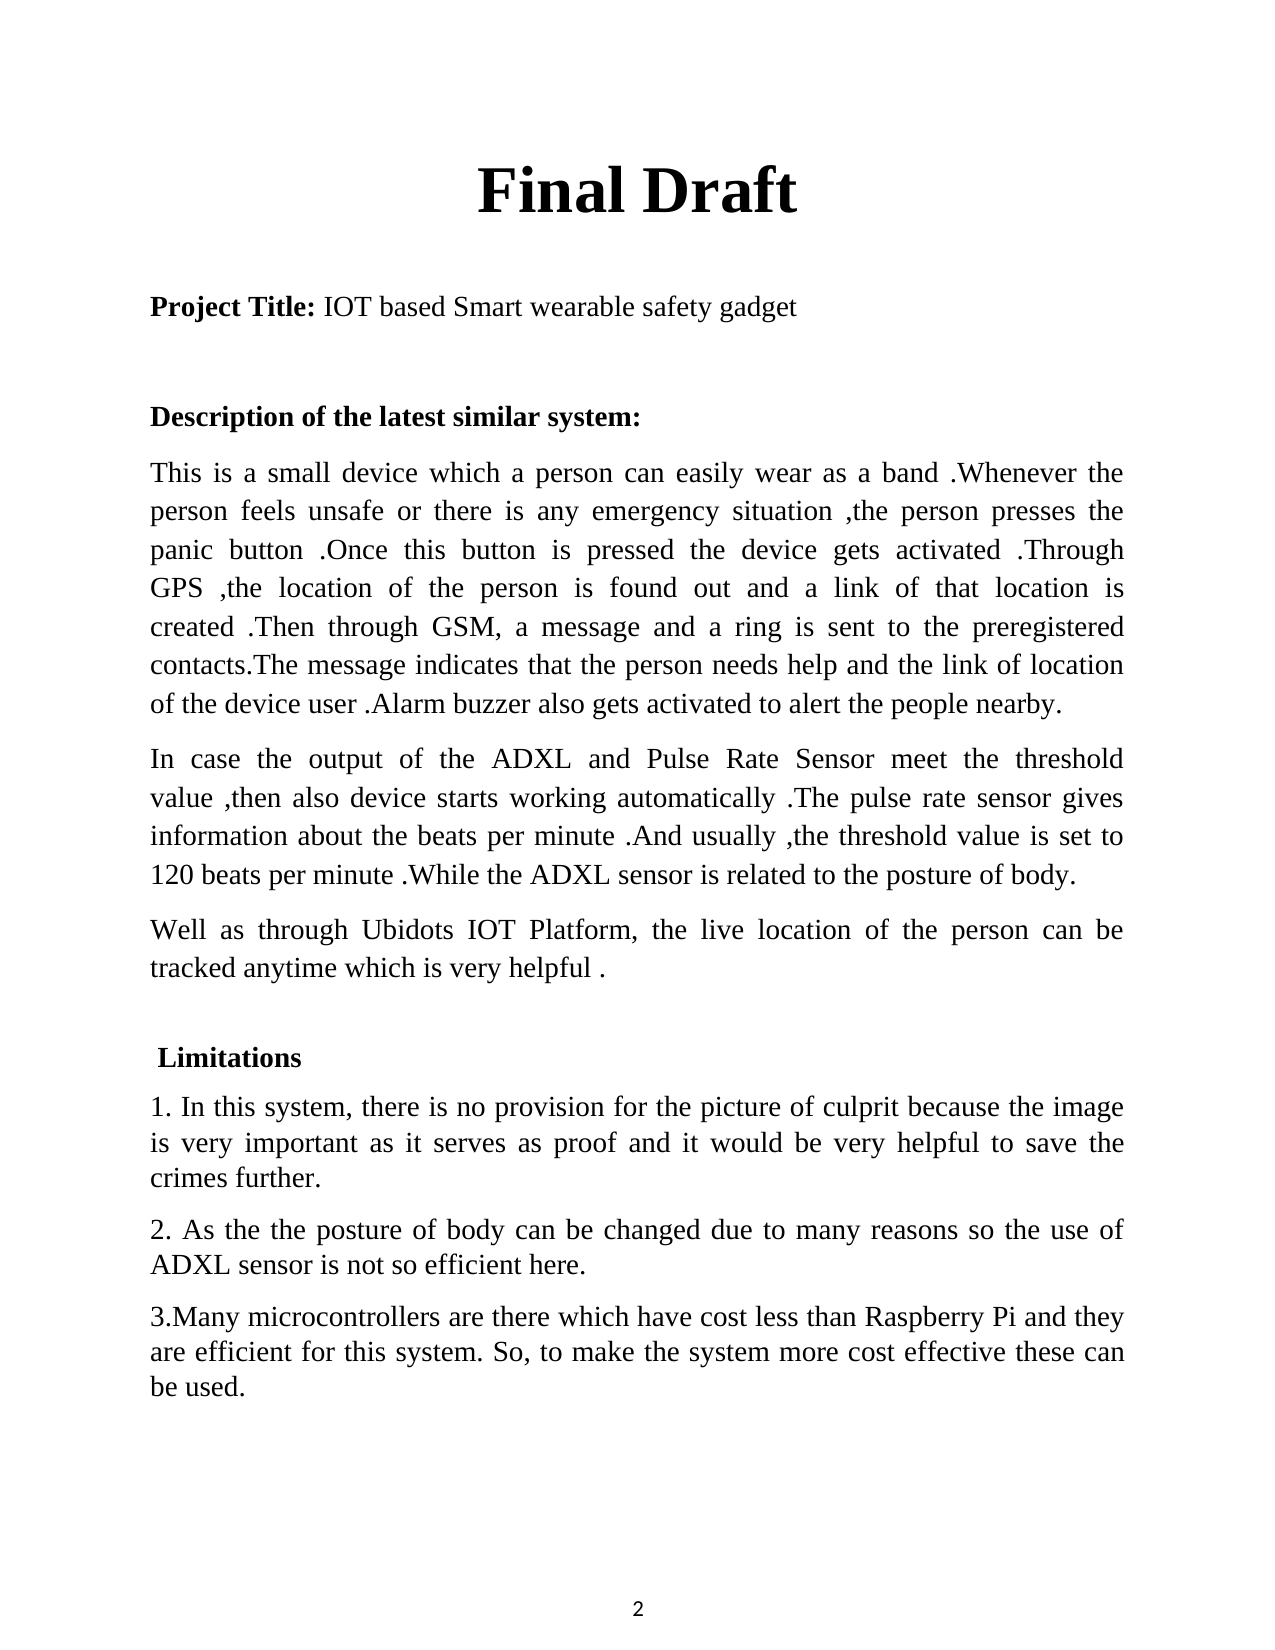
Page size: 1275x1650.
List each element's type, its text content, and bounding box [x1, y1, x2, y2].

text Well as through Ubidots IOT Platform, the live location of the person can be tracked anytime which is very helpful . [150, 912, 1126, 984]
text In case the output of the ADXL and Pulse Rate Sensor meet the threshold value ,then also device starts working automatically .The pulse rate sensor gives information about the beats per minute .And usually ,the threshold value is set to 120 beats per minute .While the ADXL sensor is related to the posture of body. [150, 741, 1126, 890]
text 2. As the the posture of body can be changed due to many reasons so the use of ADXL sensor is not so efficient here. [150, 1212, 1126, 1281]
text Limitations [150, 1048, 1126, 1073]
text Project Title: IOT based Smart wearable safety gadget [150, 289, 1126, 323]
text This is a small device which a person can easily wear as a band .Whenever the person feels unsafe or there is any emergency situation ,the person presses the panic button .Once this button is pressed the device gets activated .Through GPS ,the location of the person is found out and a link of that location is created .Then through GSM, a message and a ring is sent to the preregistered contacts.The message indicates that the person needs help and the link of location of the device user .Alarm buzzer also gets activated to alert the people nearby. [150, 455, 1126, 719]
text Description of the latest similar system: [150, 399, 1126, 433]
text 3.Many microcontrollers are there which have cost less than Raspberry Pi and they are efficient for this system. So, to make the system more cost effective these can be used. [150, 1299, 1126, 1403]
text 1. In this system, there is no provision for the picture of culprit because the image is very important as it serves as proof and it would be very helpful to save the crimes further. [150, 1089, 1126, 1193]
text Final Draft [150, 150, 1126, 227]
